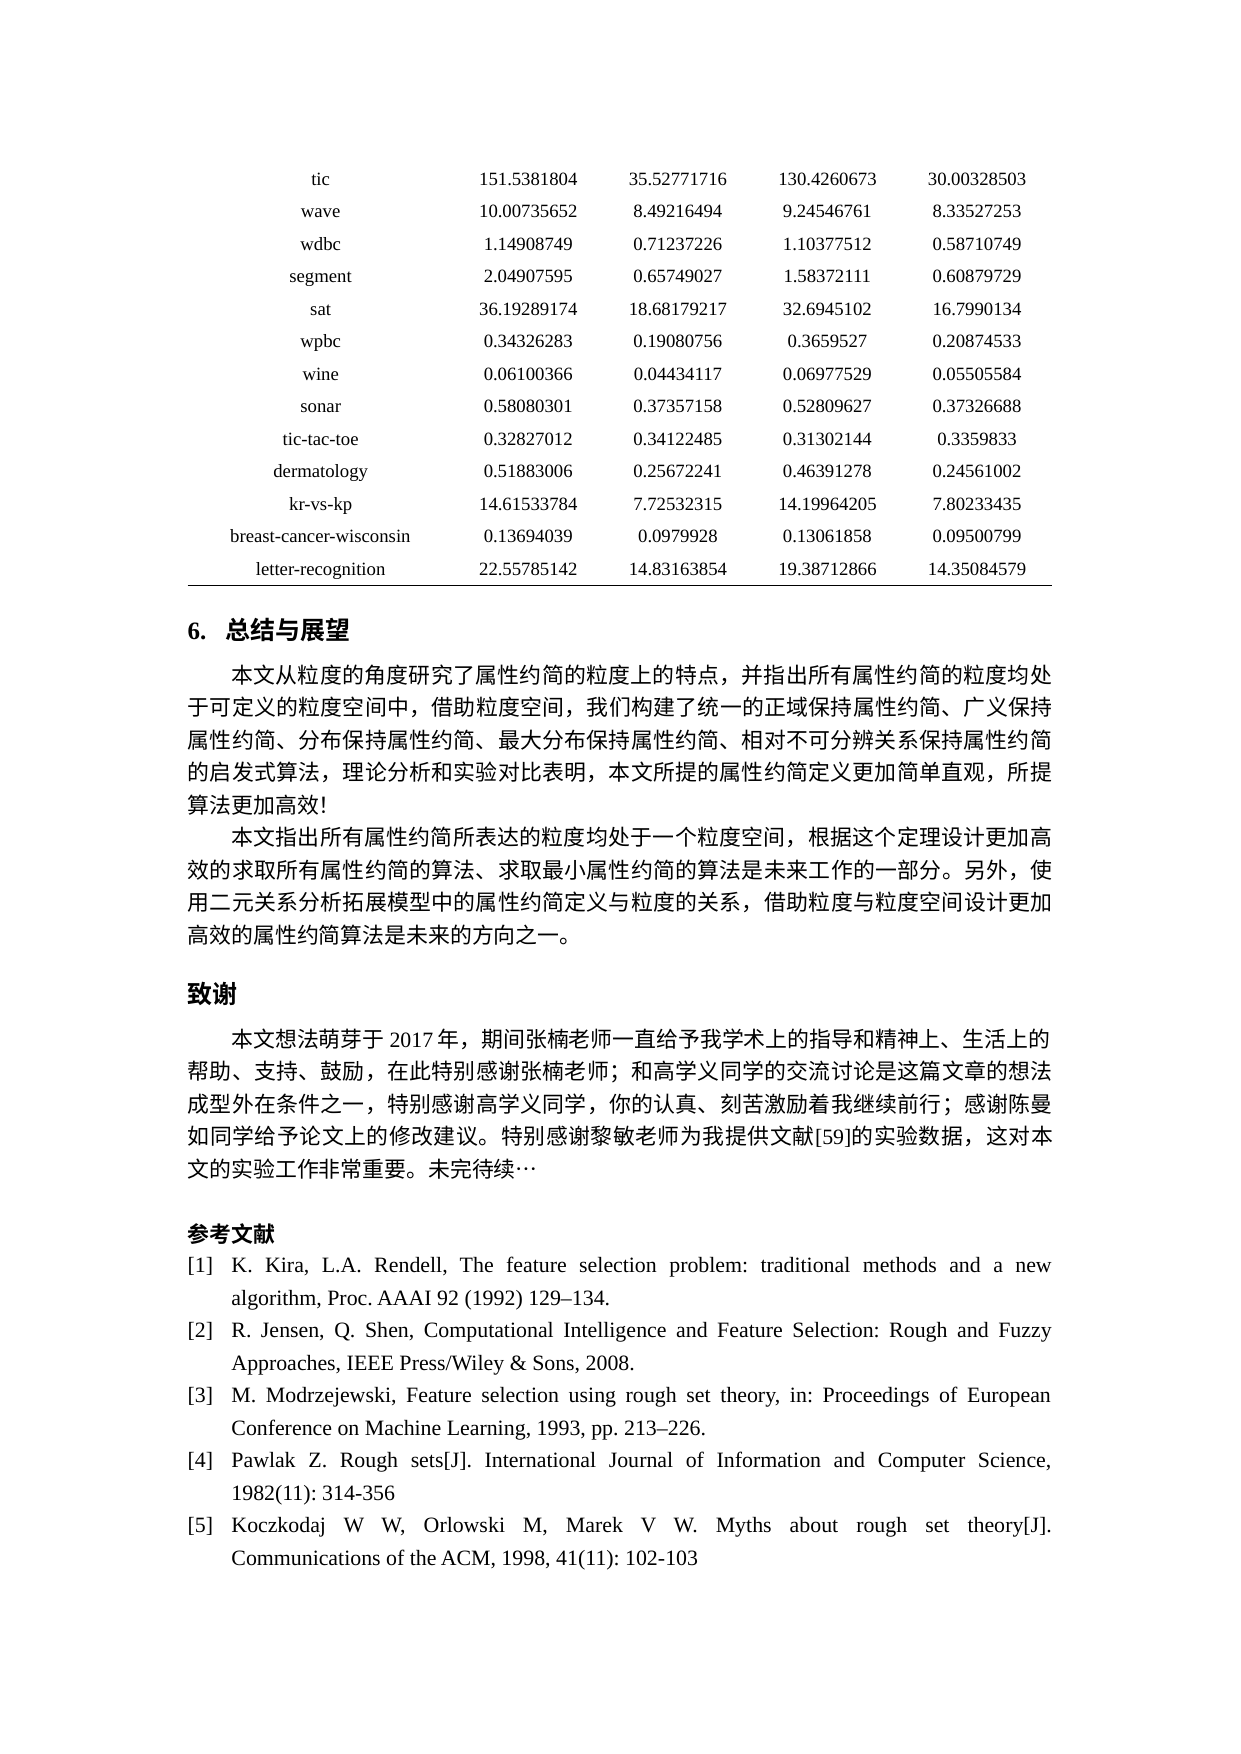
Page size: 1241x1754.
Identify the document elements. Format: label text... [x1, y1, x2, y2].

table_cell 0.0979928 [603, 520, 752, 552]
table_cell 0.51883006 [453, 455, 603, 487]
table_cell 14.61533784 [453, 487, 603, 519]
table_cell 0.34326283 [453, 325, 603, 357]
table_cell 10.00735652 [453, 195, 603, 227]
table_cell 30.00328503 [902, 162, 1052, 194]
text 参考文献 [187, 1216, 1053, 1249]
table_cell 0.37357158 [603, 390, 752, 422]
table_cell 1.14908749 [453, 227, 603, 259]
table_cell 0.34122485 [603, 422, 752, 454]
table_cell letter-recognition [188, 552, 453, 584]
table_cell 0.58710749 [902, 227, 1052, 259]
table_cell wave [188, 195, 453, 227]
table_cell 9.24546761 [753, 195, 902, 227]
table_cell kr-vs-kp [188, 487, 453, 519]
table_cell 36.19289174 [453, 292, 603, 324]
table_cell 0.20874533 [902, 325, 1052, 357]
table_cell 0.06100366 [453, 357, 603, 389]
table_cell 7.80233435 [902, 487, 1052, 519]
list Pawlak Z. Rough sets[J]. International Journal of Information and Computer Science, 1982(11): 314-356 [187, 1444, 1053, 1509]
table_cell 14.83163854 [603, 552, 752, 584]
table_cell 0.46391278 [753, 455, 902, 487]
list M. Modrzejewski, Feature selection using rough set theory, in: Proceedings of European Conference on Machine Learning, 1993, pp. 213–226. [187, 1379, 1053, 1444]
table_cell 1.58372111 [753, 260, 902, 292]
list K. Kira, L.A. Rendell, The feature selection problem: traditional methods and a new algorithm, Proc. AAAI 92 (1992) 129–134. [187, 1249, 1053, 1314]
list Koczkodaj W W, Orlowski M, Marek V W. Myths about rough set theory[J]. Communications of the ACM, 1998, 41(11): 102-103 [187, 1509, 1053, 1574]
table_cell 130.4260673 [753, 162, 902, 194]
table_cell 14.19964205 [753, 487, 902, 519]
table_cell 0.3659527 [753, 325, 902, 357]
table_cell 0.60879729 [902, 260, 1052, 292]
table_cell 16.7990134 [902, 292, 1052, 324]
table_cell 0.13694039 [453, 520, 603, 552]
table_cell 0.19080756 [603, 325, 752, 357]
text 本文从粒度的角度研究了属性约简的粒度上的特点，并指出所有属性约简的粒度均处于可定义的粒度空间中，借助粒度空间，我们构建了统一的正域保持属性约简、广义保持属性约简、分布保持属性约简、最大分布保持属性约简、相对不可分辨关系保持属性约简的启发式算法，理论分析和实验对比表明，本文所提的属性约简定义更加简单直观，所提算法更加高效！ [187, 657, 1053, 820]
text 致谢 [187, 975, 1053, 1011]
table_cell 0.52809627 [753, 390, 902, 422]
table_cell tic [188, 162, 453, 194]
table_cell segment [188, 260, 453, 292]
table_cell 8.33527253 [902, 195, 1052, 227]
table_cell 0.24561002 [902, 455, 1052, 487]
list R. Jensen, Q. Shen, Computational Intelligence and Feature Selection: Rough and Fuzzy Approaches, IEEE Press/Wiley & Sons, 2008. [187, 1314, 1053, 1379]
table_cell sat [188, 292, 453, 324]
table_cell sonar [188, 390, 453, 422]
table_cell 1.10377512 [753, 227, 902, 259]
table_cell 0.31302144 [753, 422, 902, 454]
table_cell 0.3359833 [902, 422, 1052, 454]
table_cell 14.35084579 [902, 552, 1052, 584]
table_cell 0.58080301 [453, 390, 603, 422]
table_cell 2.04907595 [453, 260, 603, 292]
table_cell 8.49216494 [603, 195, 752, 227]
text 本文指出所有属性约简所表达的粒度均处于一个粒度空间，根据这个定理设计更加高效的求取所有属性约简的算法、求取最小属性约简的算法是未来工作的一部分。另外，使用二元关系分析拓展模型中的属性约简定义与粒度的关系，借助粒度与粒度空间设计更加高效的属性约简算法是未来的方向之一。 [187, 820, 1053, 950]
table_cell 0.65749027 [603, 260, 752, 292]
table_cell 0.37326688 [902, 390, 1052, 422]
table_cell wdbc [188, 227, 453, 259]
table_cell 0.05505584 [902, 357, 1052, 389]
table_cell wine [188, 357, 453, 389]
table_cell 0.71237226 [603, 227, 752, 259]
table_cell breast-cancer-wisconsin [188, 520, 453, 552]
table_cell 32.6945102 [753, 292, 902, 324]
list 总结与展望 [187, 611, 1053, 647]
text 本文想法萌芽于2017年，期间张楠老师一直给予我学术上的指导和精神上、生活上的帮助、支持、鼓励，在此特别感谢张楠老师；和高学义同学的交流讨论是这篇文章的想法成型外在条件之一，特别感谢高学义同学，你的认真、刻苦激励着我继续前行；感谢陈曼如同学给予论文上的修改建议。特别感谢黎敏老师为我提供文献[59]的实验数据，这对本文的实验工作非常重要。未完待续… [187, 1021, 1053, 1184]
table_cell dermatology [188, 455, 453, 487]
table_cell 0.32827012 [453, 422, 603, 454]
table_cell 0.06977529 [753, 357, 902, 389]
table_cell 151.5381804 [453, 162, 603, 194]
table_cell 0.04434117 [603, 357, 752, 389]
table_cell 35.52771716 [603, 162, 752, 194]
table_cell wpbc [188, 325, 453, 357]
table_cell 0.13061858 [753, 520, 902, 552]
table_cell tic-tac-toe [188, 422, 453, 454]
table_cell 0.09500799 [902, 520, 1052, 552]
table_cell 18.68179217 [603, 292, 752, 324]
table_cell 7.72532315 [603, 487, 752, 519]
table_cell 0.25672241 [603, 455, 752, 487]
table_cell 22.55785142 [453, 552, 603, 584]
table_cell 19.38712866 [753, 552, 902, 584]
